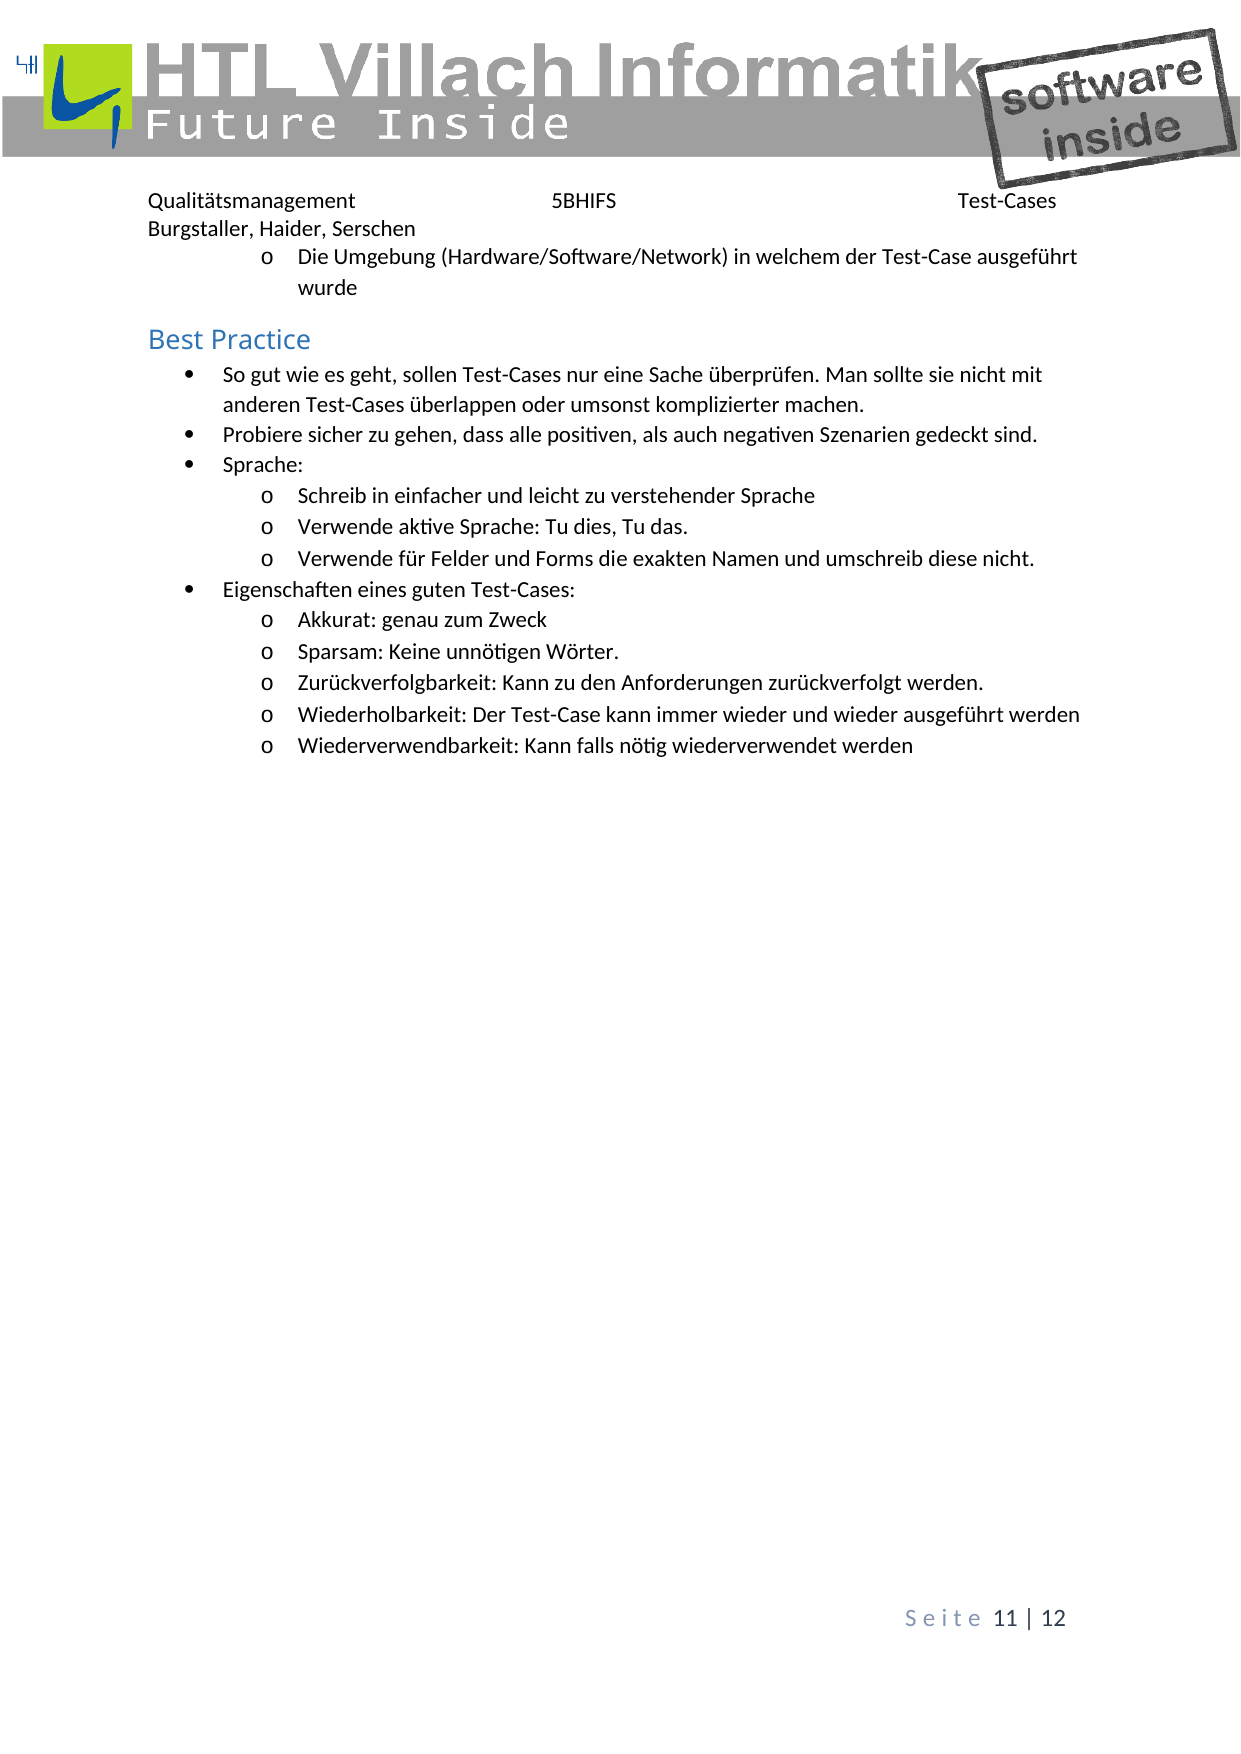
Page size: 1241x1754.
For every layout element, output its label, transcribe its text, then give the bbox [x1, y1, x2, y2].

list Wiederverwendbarkeit: Kann falls nötig wiederverwendet werden [260, 731, 1093, 760]
list Verwende für Felder und Forms die exakten Namen und umschreib diese nicht. [260, 544, 1093, 573]
list So gut wie es geht, sollen Test-Cases nur eine Sache überprüfen. Man sollte sie nicht mit anderen Test-Cases überlappen oder umsonst komplizierter machen. [185, 360, 1093, 418]
list Probiere sicher zu gehen, dass alle positiven, als auch negativen Szenarien gedeckt sind. [185, 420, 1093, 448]
list Eigenschaften eines guten Test-Cases: [185, 575, 1093, 603]
list Wiederholbarkeit: Der Test-Case kann immer wieder und wieder ausgeführt werden [260, 700, 1093, 729]
list Akkurat: genau zum Zweck [260, 605, 1093, 634]
list Zurückverfolgbarkeit: Kann zu den Anforderungen zurückverfolgt werden. [260, 668, 1093, 697]
list Verwende aktive Sprache: Tu dies, Tu das. [260, 512, 1093, 541]
list Sprache: [185, 451, 1093, 478]
list Schreib in einfacher und leicht zu verstehender Sprache [260, 481, 1093, 510]
picture [1, 25, 1241, 196]
subtitle Best Practice [148, 320, 1093, 357]
list Die Umgebung (Hardware/Software/Network) in welchem der Test-Case ausgeführt wurde [260, 242, 1093, 301]
list Sparsam: Keine unnötigen Wörter. [260, 637, 1093, 666]
